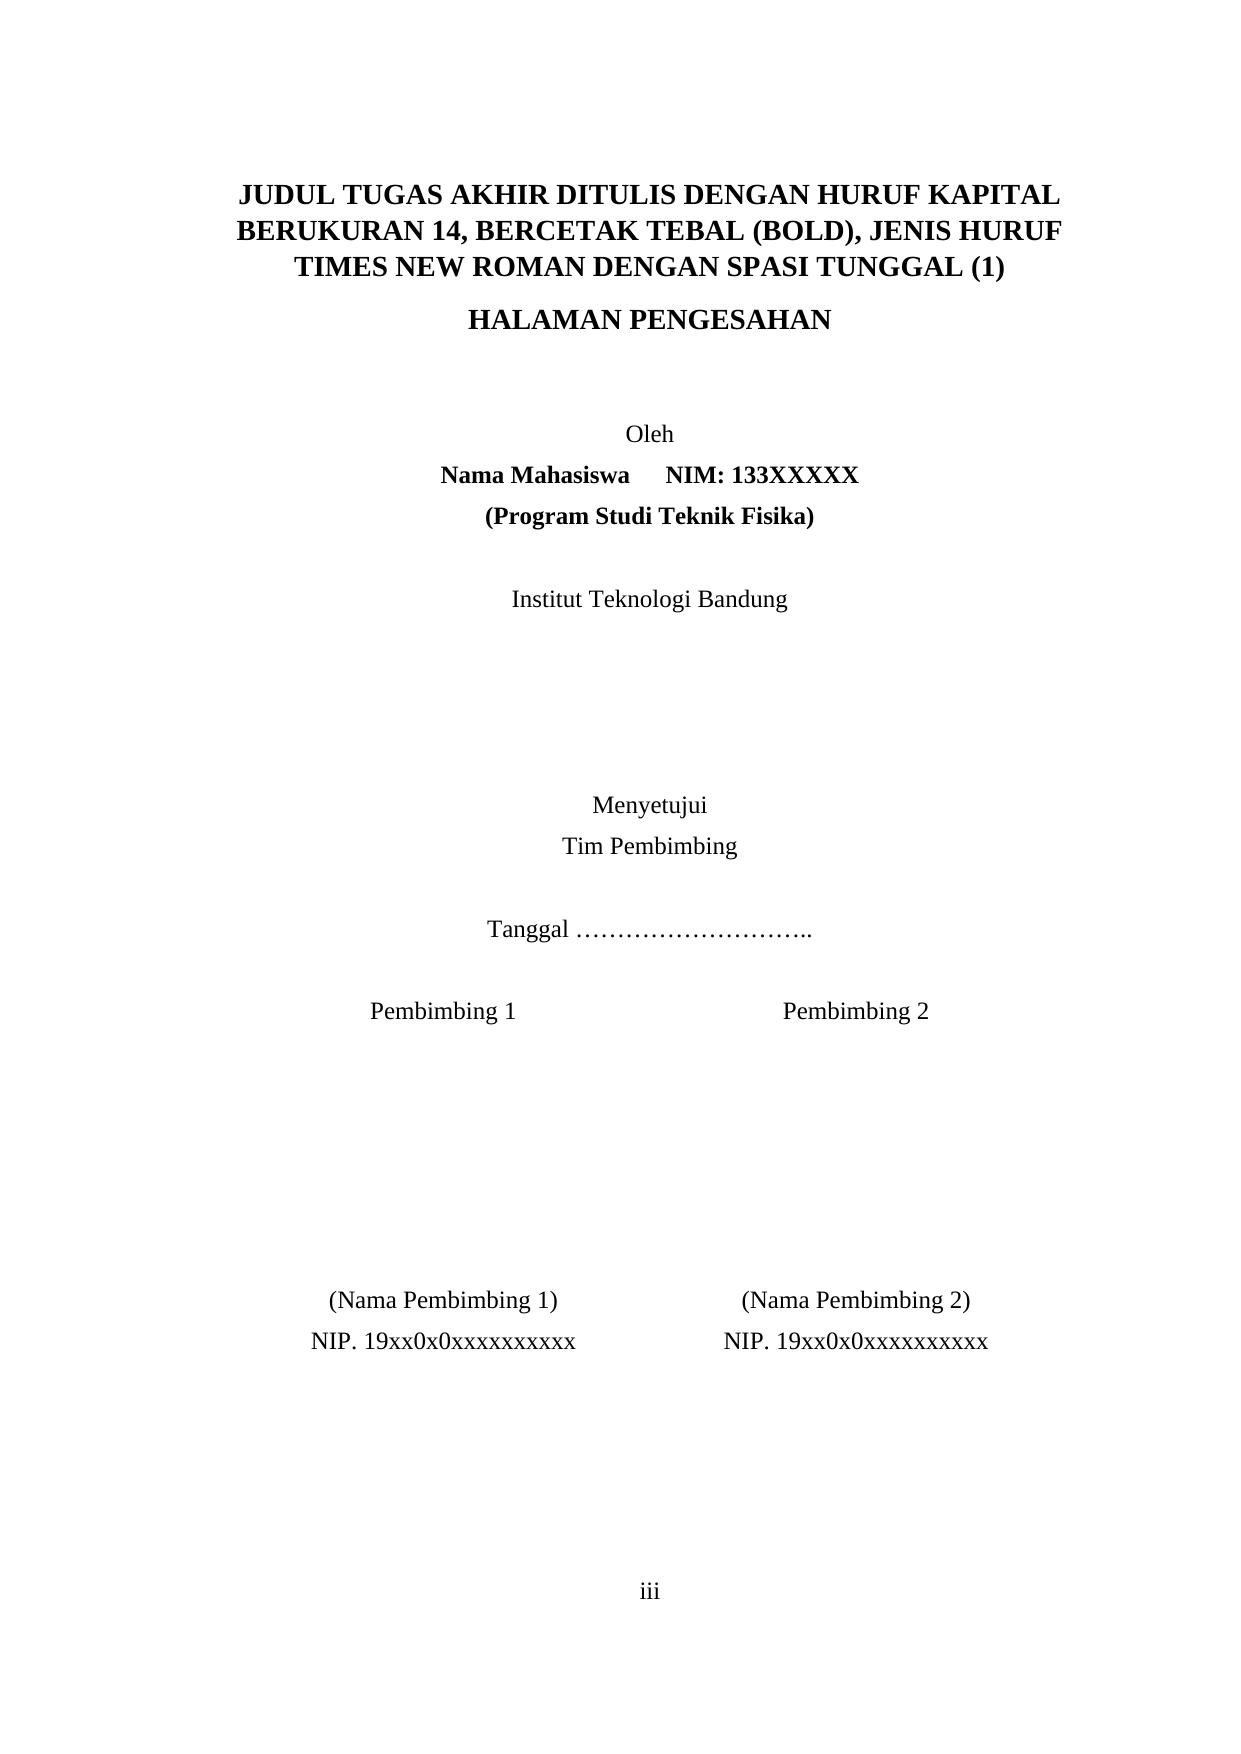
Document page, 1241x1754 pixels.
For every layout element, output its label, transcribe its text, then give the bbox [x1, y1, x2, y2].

table_header Pembimbing 1 [237, 996, 649, 1038]
text Nama Mahasiswa NIM: 133XXXXX [236, 460, 1063, 489]
text Institut Teknologi Bandung [236, 584, 1063, 613]
text Tim Pembimbing [236, 831, 1063, 860]
text Oleh [236, 419, 1063, 448]
text JUDUL TUGAS AKHIR DITULIS DENGAN HURUF KAPITAL BERUKURAN 14, BERCETAK TEBAL (BOLD), JENIS HURUF TIMES NEW ROMAN DENGAN SPASI TUNGGAL (1) [236, 177, 1063, 283]
table_cell (Nama Pembimbing 1) NIP. 19xx0x0xxxxxxxxxx [237, 1038, 649, 1368]
text (Program Studi Teknik Fisika) [236, 501, 1063, 530]
text Menyetujui [236, 790, 1063, 819]
table_cell (Nama Pembimbing 2) NIP. 19xx0x0xxxxxxxxxx [650, 1038, 1062, 1368]
text Tanggal ……………………….. [236, 914, 1063, 943]
table_header Pembimbing 2 [650, 996, 1062, 1038]
title HALAMAN PENGESAHAN [236, 302, 1063, 336]
